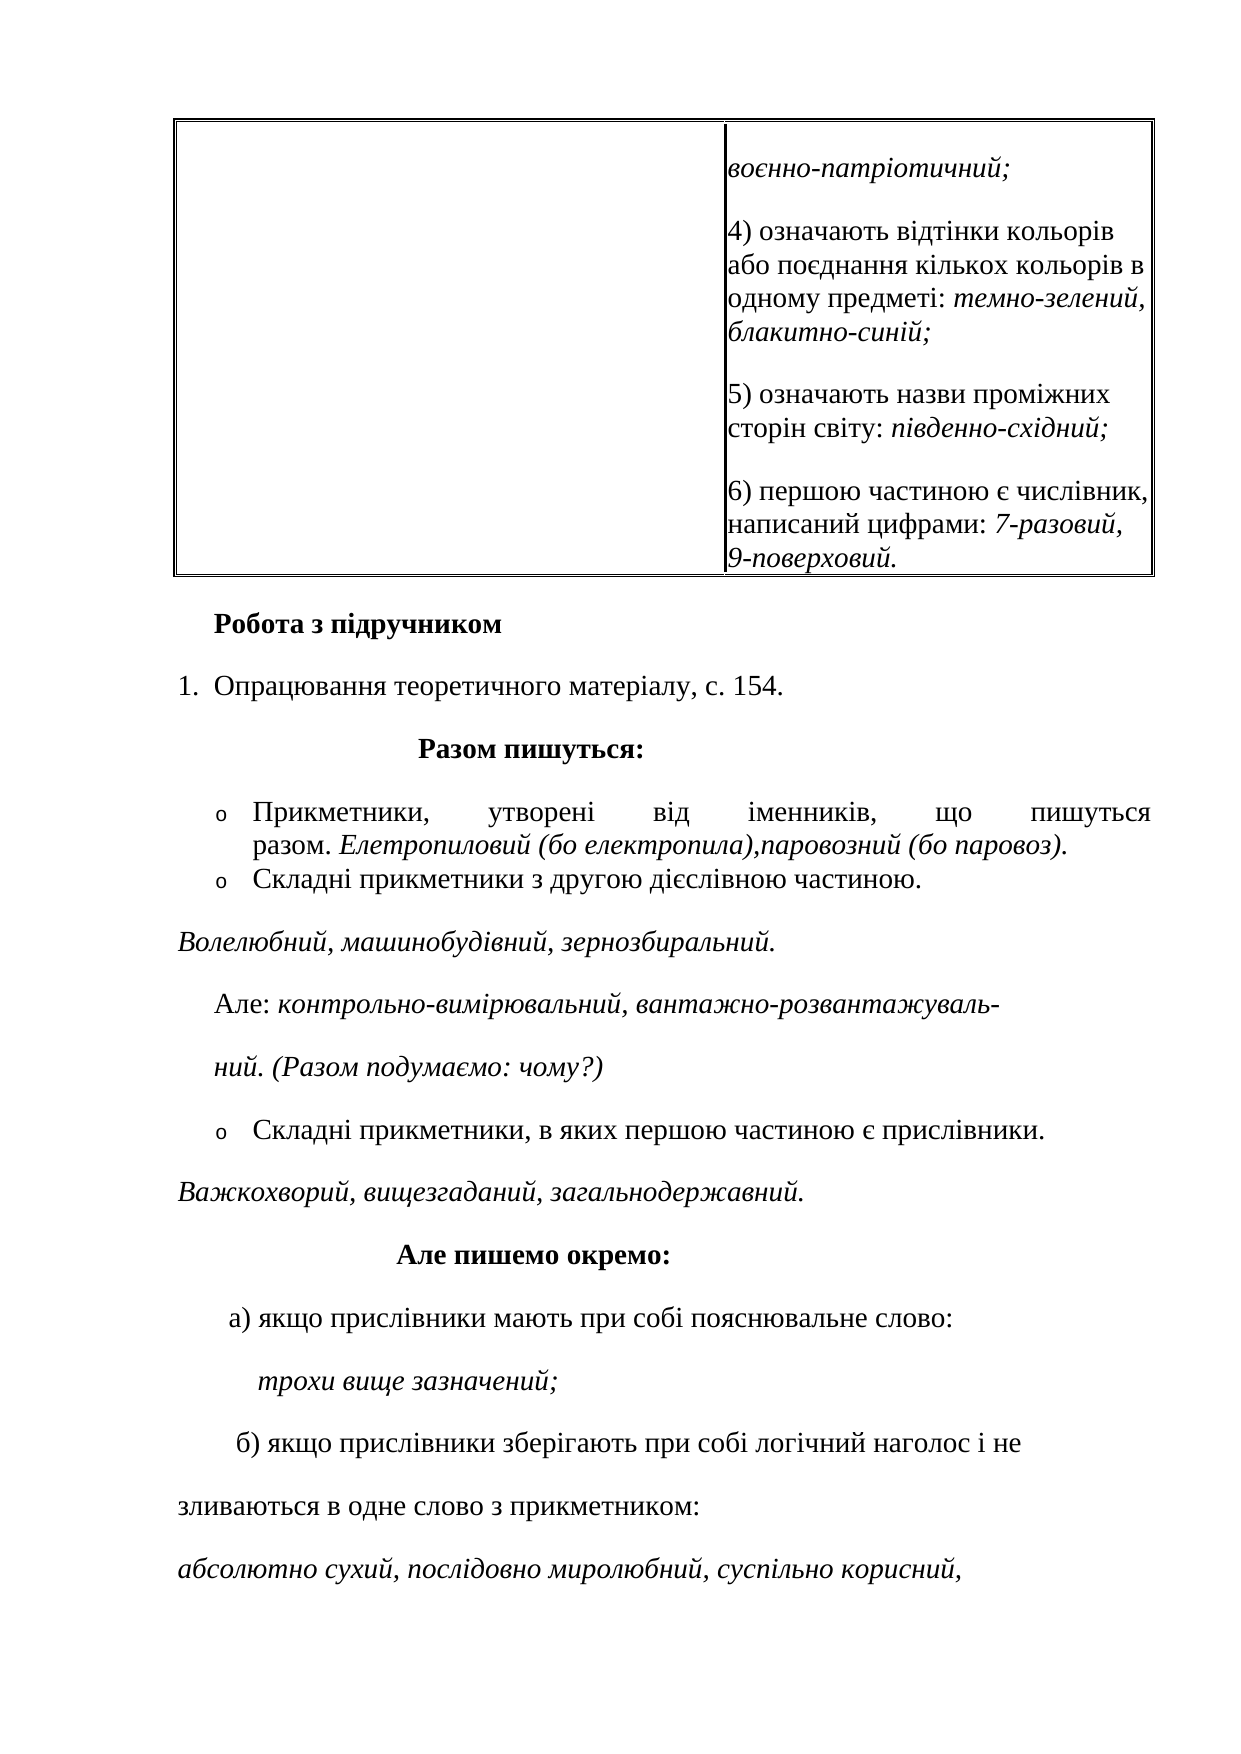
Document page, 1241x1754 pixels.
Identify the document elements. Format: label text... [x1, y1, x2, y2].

text б) якщо прислівники зберігають при собі логічний наголос і не [177, 1425, 1152, 1459]
text Але пишемо окремо: [177, 1237, 1152, 1271]
text а) якщо прислівники мають при собі пояснювальне слово: [177, 1300, 1152, 1333]
text абсолютно сухий, послідовно миролюбний, суспільно корисний, [177, 1551, 1152, 1584]
list Складні прикметники з другою дієслівною частиною. [215, 861, 1152, 894]
list Прикметники, утворені від іменників, що пишуться разом. Елетропиловий (бо електропила),паровозний (бо паровоз). [215, 794, 1152, 861]
text зливаються в одне слово з прикметником: [177, 1488, 1152, 1522]
text Важкохворий, вищезгаданий, загальнодержавний. [177, 1174, 1152, 1208]
text трохи вище зазначений; [177, 1363, 1152, 1396]
text ний. (Разом подумаємо: чому?) [177, 1049, 1152, 1083]
text Робота з підручником [177, 606, 1152, 639]
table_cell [177, 120, 725, 573]
text Разом пишуться: [177, 731, 1152, 765]
list Складні прикметники, в яких першою частиною є прислівники. [215, 1112, 1152, 1145]
text Але: контрольно-вимірювальний, вантажно-розвантажуваль- [177, 986, 1152, 1020]
text 1. Опрацювання теоретичного матеріалу, с. 154. [177, 668, 1152, 702]
text Волелюбний, машинобудівний, зернозбиральний. [177, 924, 1152, 957]
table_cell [725, 122, 1151, 573]
